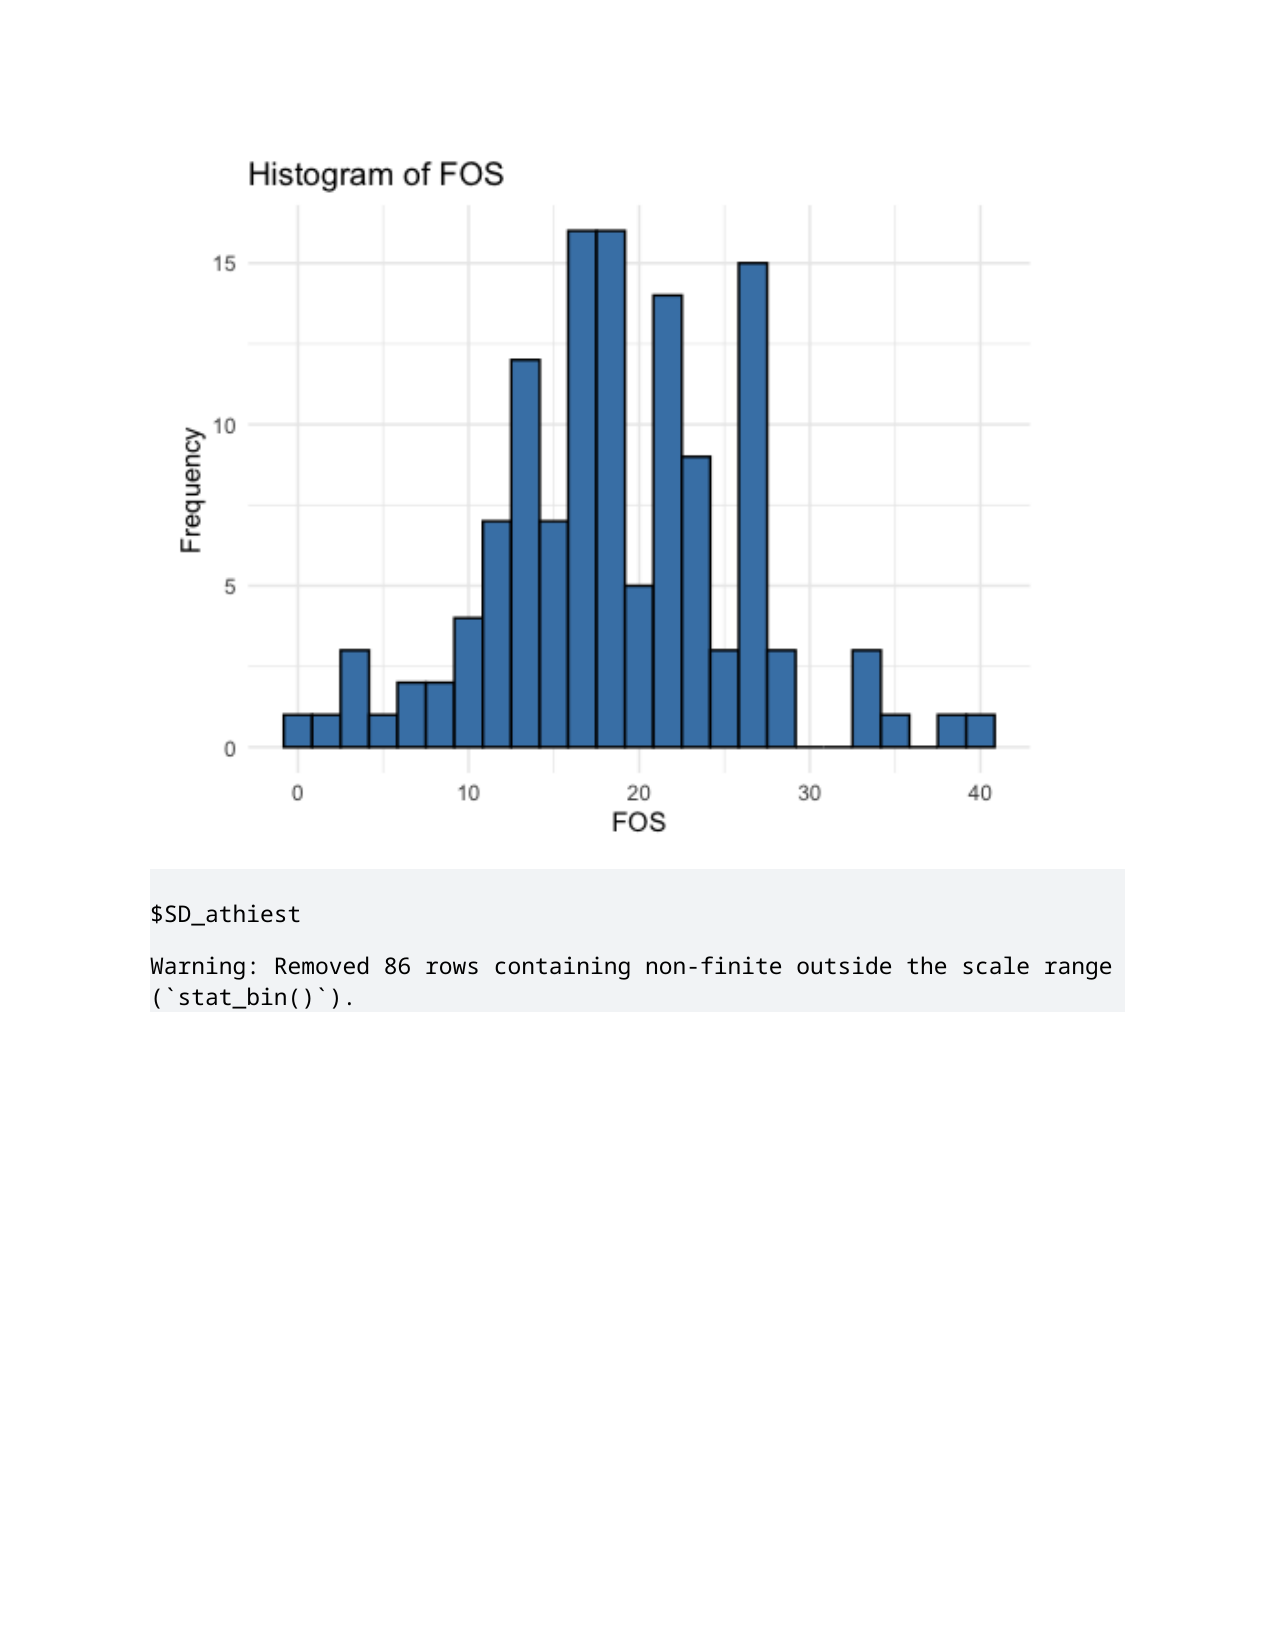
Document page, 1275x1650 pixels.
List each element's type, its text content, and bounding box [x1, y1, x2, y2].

text $SD_athiest [150, 869, 1125, 929]
text Warning: Removed 86 rows containing non-finite outside the scale range (`stat_bin()`). [150, 949, 1125, 1012]
picture [168, 150, 1044, 850]
